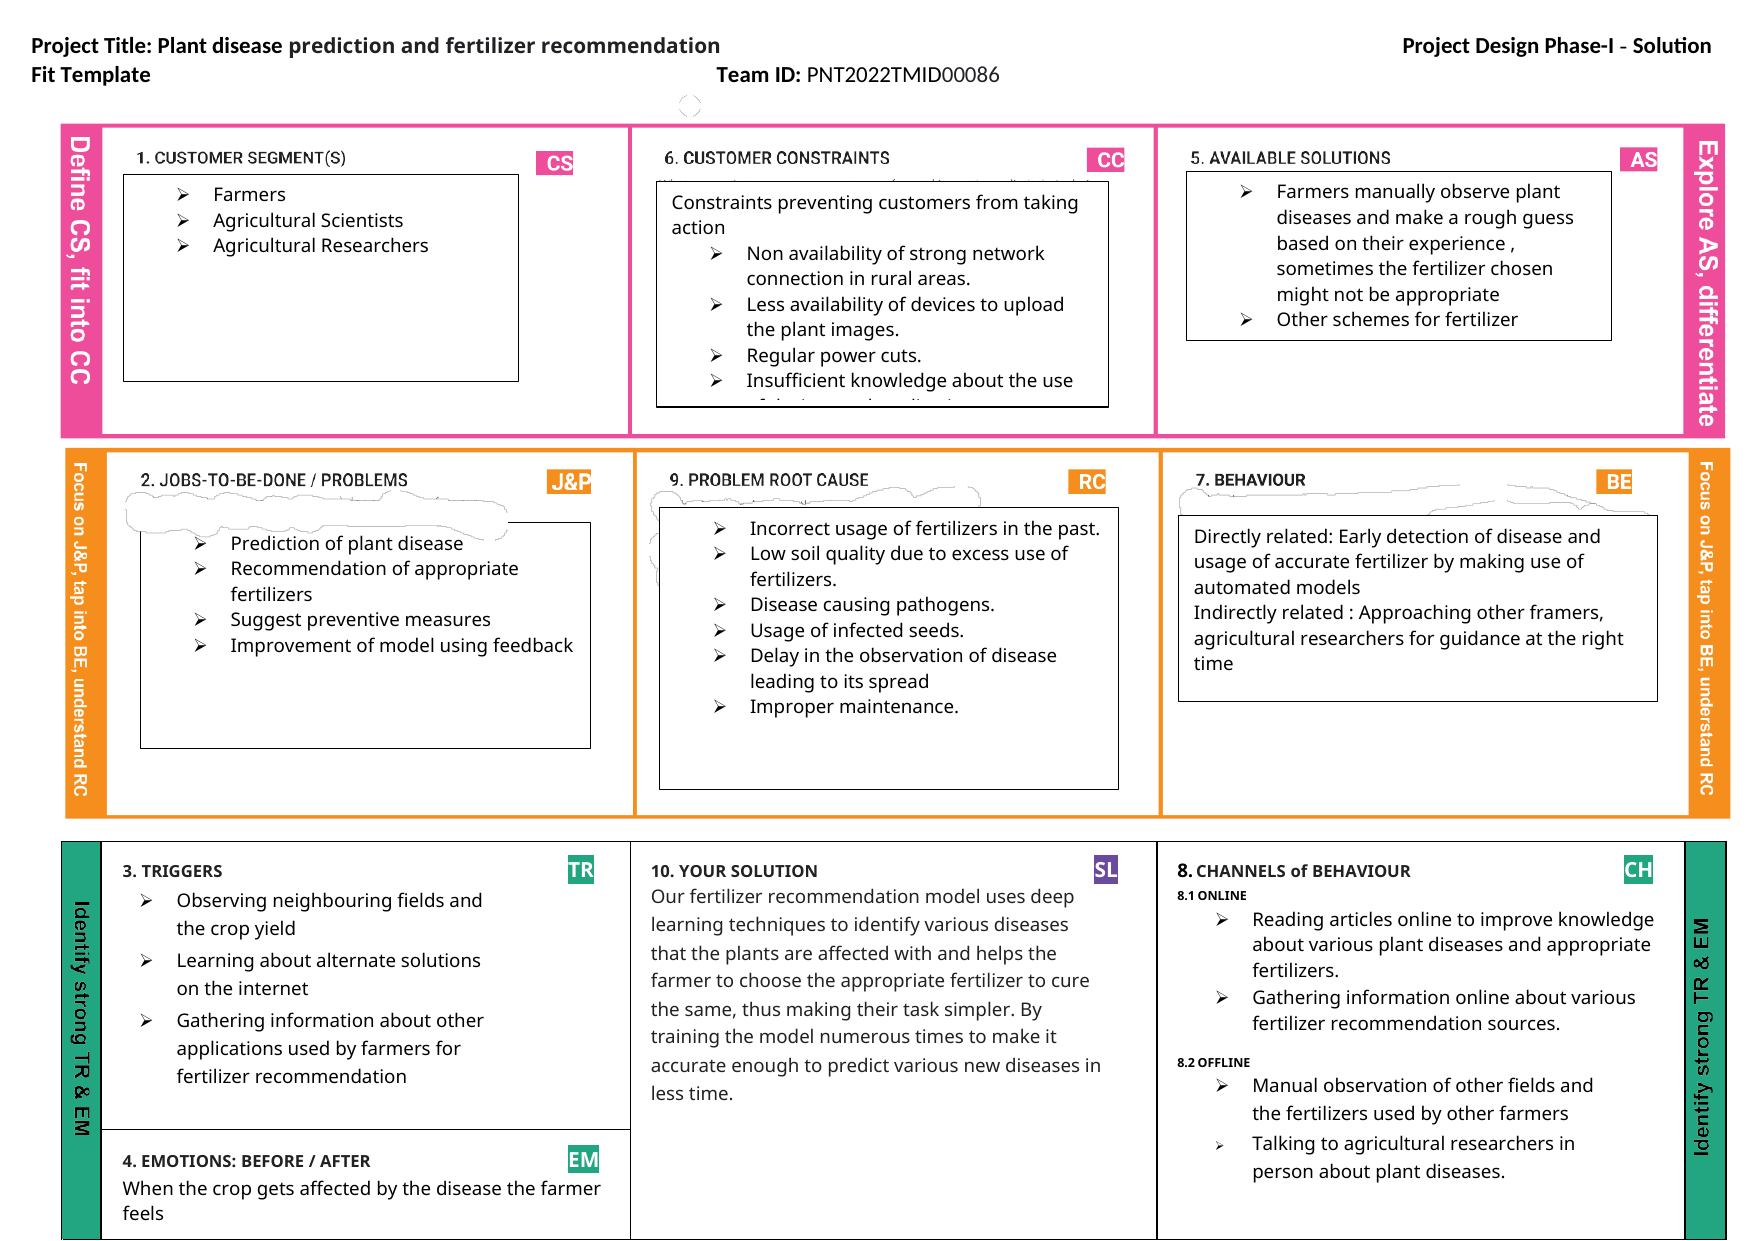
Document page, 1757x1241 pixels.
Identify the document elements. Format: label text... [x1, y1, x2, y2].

picture [136, 150, 345, 174]
table_header [62, 842, 100, 1239]
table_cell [102, 1130, 630, 1239]
picture [70, 463, 87, 796]
picture [552, 473, 591, 490]
picture [649, 473, 1008, 600]
picture [679, 95, 701, 117]
table_header 10. YOUR SOLUTION SL Our fertilizer recommendation model uses deep learning techniques to identify various diseases that the plants are affected with and helps the farmer to choose the appropriate fertilizer to cure the same, thus making their task simpler. By training the model numerous times to make it accurate enough to predict various new diseases in less time. [631, 842, 1156, 1239]
picture [141, 473, 407, 487]
picture [1697, 462, 1713, 795]
picture [125, 490, 508, 541]
picture [1694, 141, 1718, 426]
table_header CHANNELS of BEHAVIOUR CH ONLINE Reading articles online to improve knowledge about various plant diseases and appropriate fertilizers. Gathering information online about various fertilizer recommendation sources. OFFLINE Manual observation of other fields and the fertilizers used by other farmers Talking to agricultural researchers in person about plant diseases. [1158, 842, 1684, 1239]
title Project Title: Plant disease prediction and fertilizer recommendation Project Design Phase-I - Solution Fit Template Team ID: PNT2022TMID00086 [31, 32, 1737, 88]
picture [665, 151, 889, 164]
picture [66, 137, 90, 384]
picture [1191, 151, 1390, 164]
picture [70, 902, 90, 1135]
table_header 3. TRIGGERS TR Observing neighbouring fields and the crop yield Learning about alternate solutions on the internet Gathering information about other applications used by farmers for fertilizer recommendation [102, 842, 630, 1129]
table_header [1686, 842, 1725, 1239]
picture [1693, 919, 1713, 1155]
picture [1178, 484, 1654, 515]
